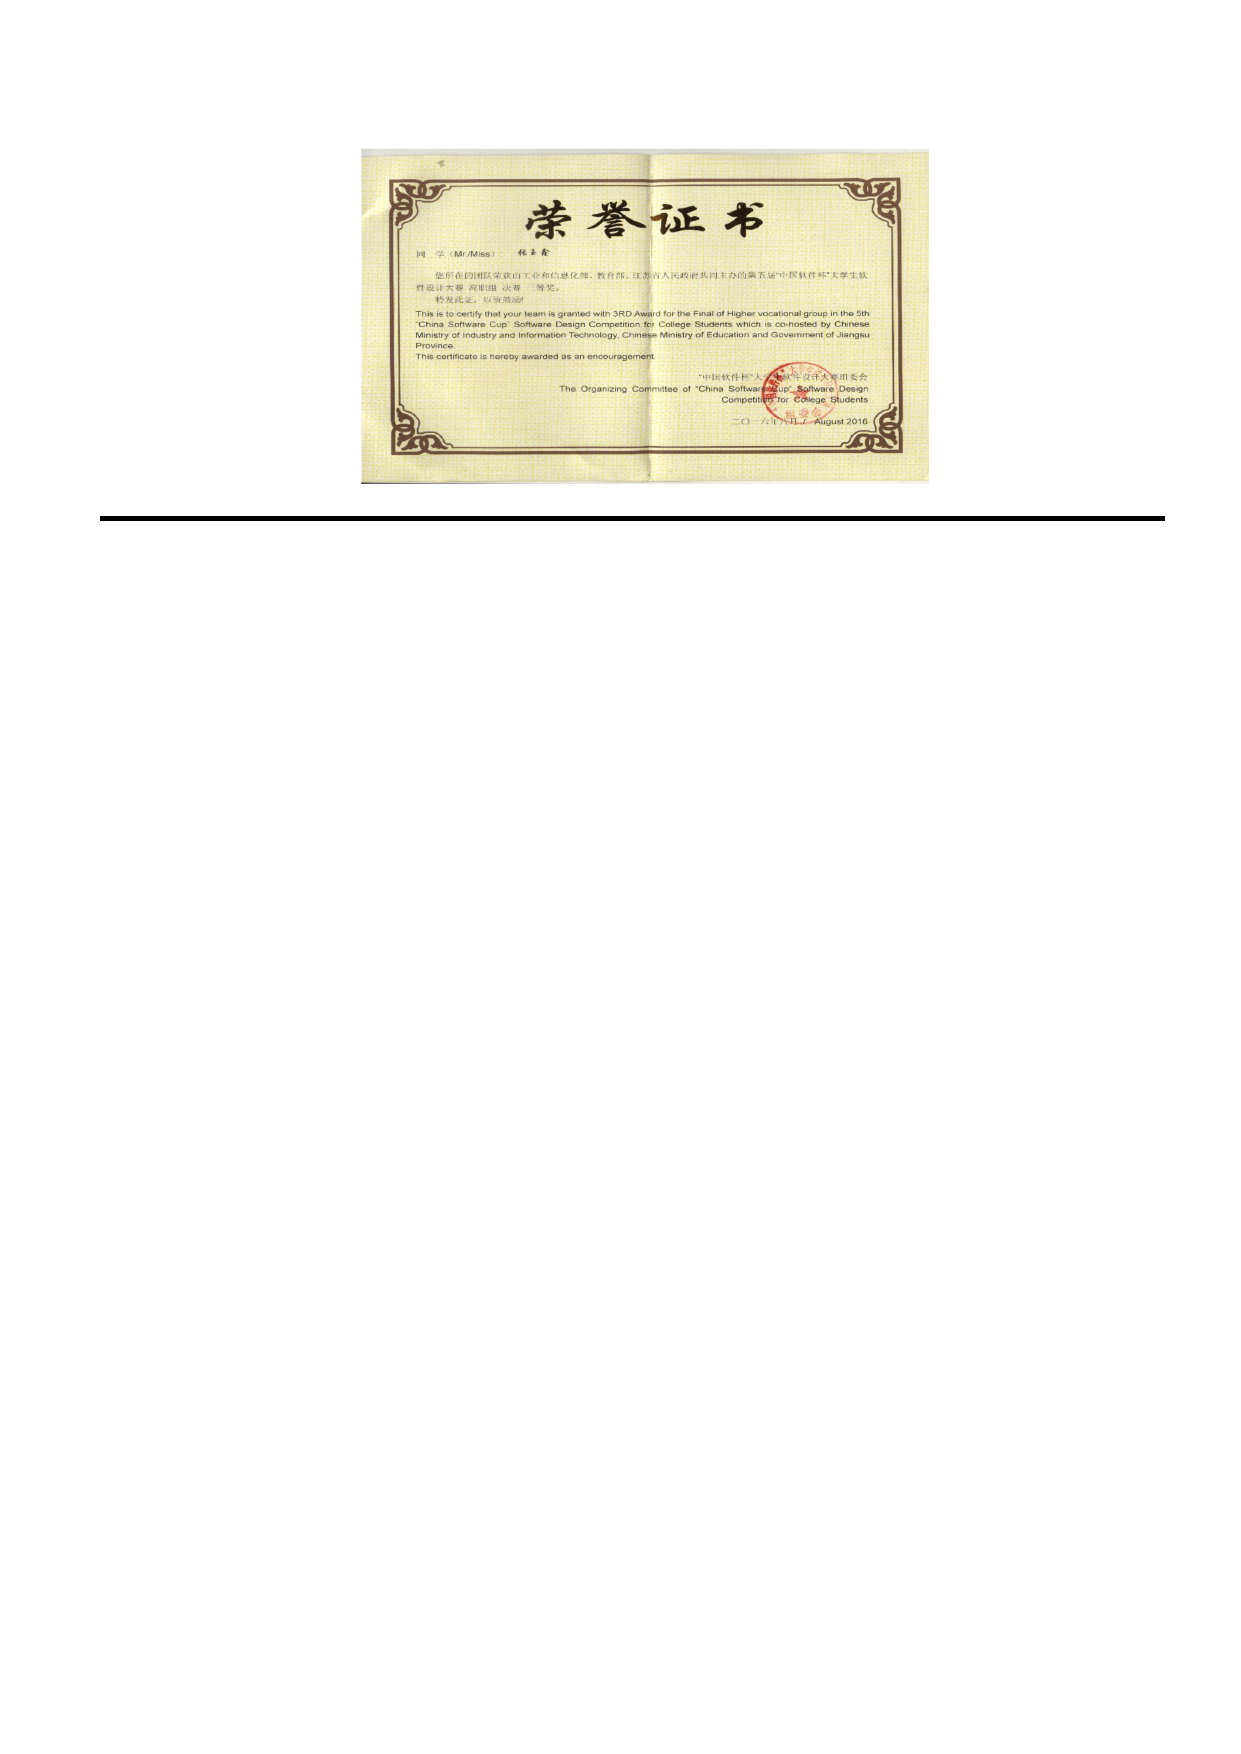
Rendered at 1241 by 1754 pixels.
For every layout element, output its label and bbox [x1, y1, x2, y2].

picture [362, 149, 928, 484]
